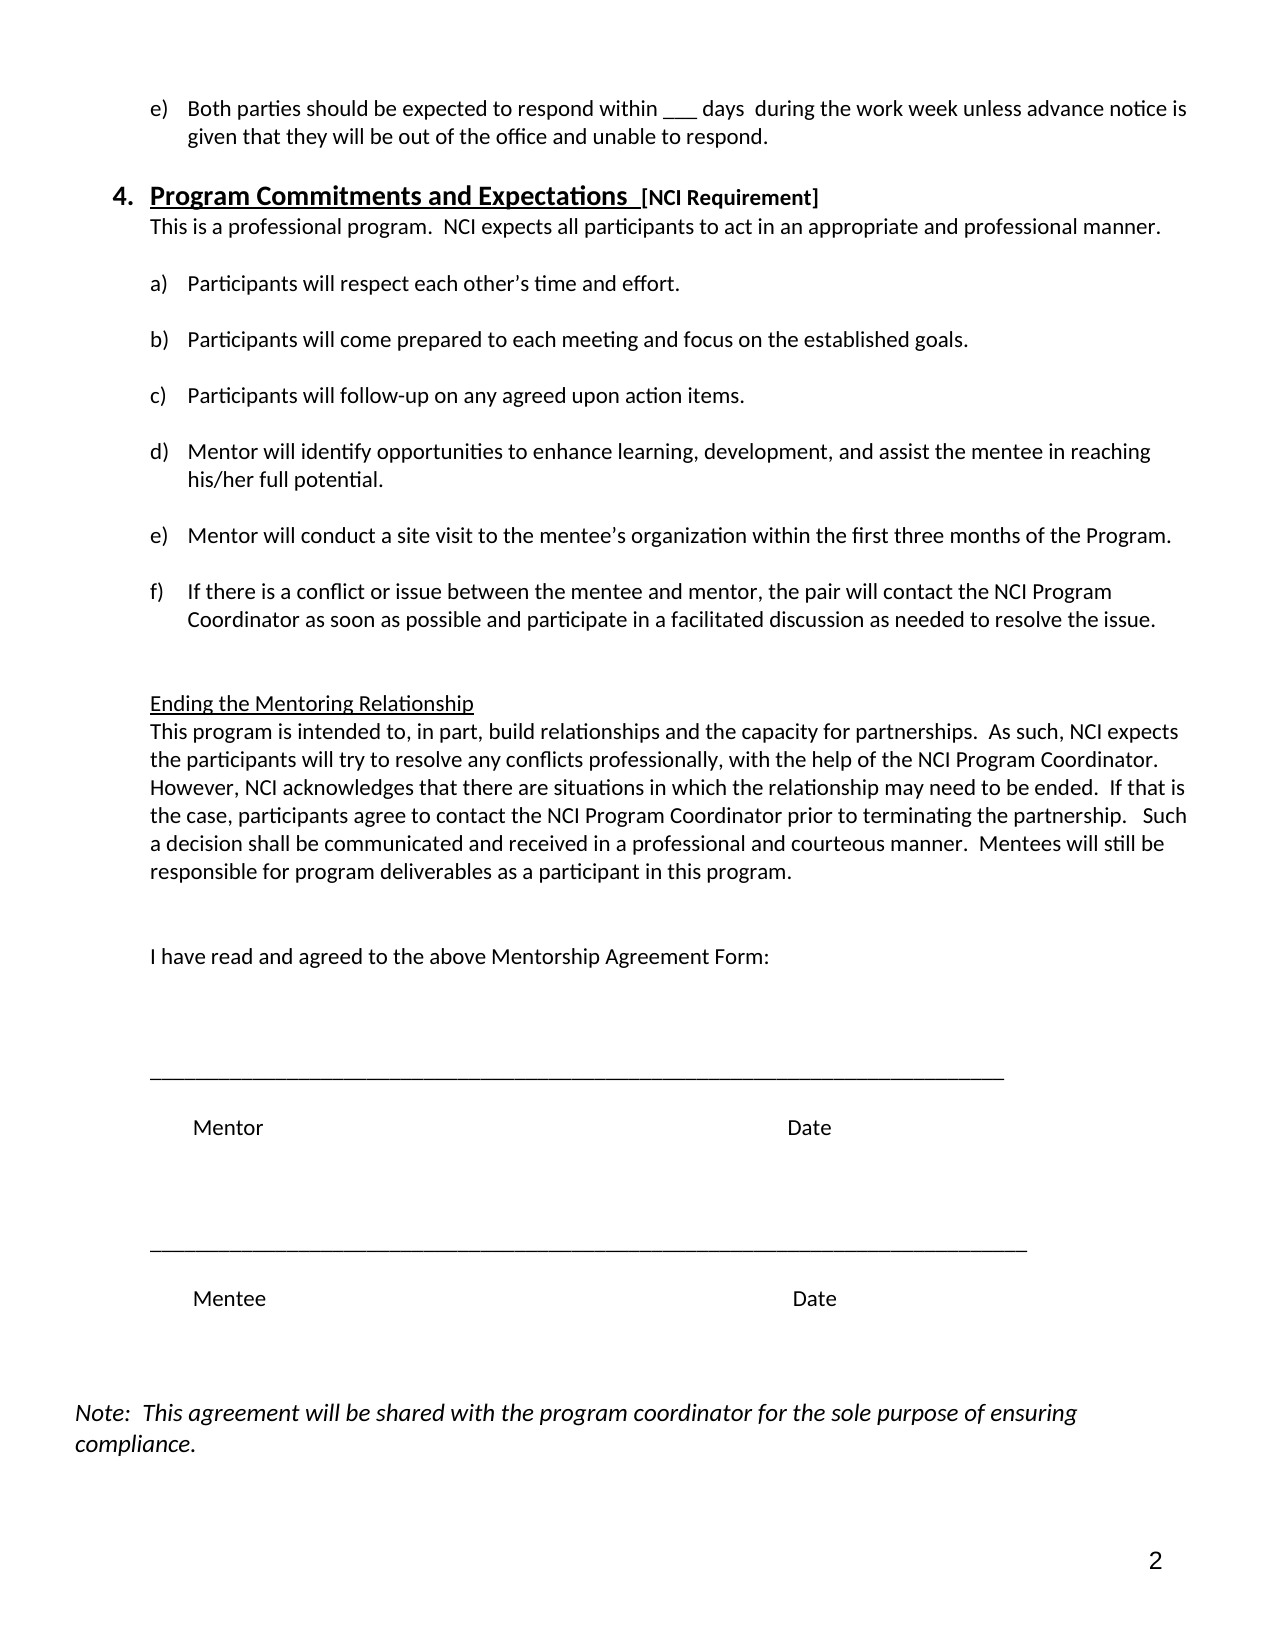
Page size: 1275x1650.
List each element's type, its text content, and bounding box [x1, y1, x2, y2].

text This is a professional program. NCI expects all participants to act in an appropriate and professional manner. [112, 212, 1162, 240]
list Participants will come prepared to each meeting and focus on the established goals. [112, 325, 1162, 353]
list Program Commitments and Expectations [NCI Requirement] [112, 178, 1200, 212]
text Note: This agreement will be shared with the program coordinator for the sole purpose of ensuring compliance. [75, 1397, 1200, 1458]
list Mentor will conduct a site visit to the mentee’s organization within the first three months of the Program. [112, 521, 1162, 549]
text Mentor Date [75, 1113, 1200, 1141]
list Mentor will identify opportunities to enhance learning, development, and assist the mentee in reaching his/her full potential. [112, 437, 1162, 493]
list Both parties should be expected to respond within ___ days during the work week unless advance notice is given that they will be out of the office and unable to respond. [112, 94, 1162, 150]
list If there is a conflict or issue between the mentee and mentor, the pair will contact the NCI Program Coordinator as soon as possible and participate in a facilitated discussion as needed to resolve the issue. [112, 577, 1162, 633]
text ___________________________________________________________________________ [75, 1055, 1200, 1083]
list Participants will respect each other’s time and effort. [112, 269, 1162, 297]
text Ending the Mentoring Relationship [112, 689, 1200, 717]
text I have read and agreed to the above Mentorship Agreement Form: [75, 942, 1200, 970]
text This program is intended to, in part, build relationships and the capacity for partnerships. As such, NCI expects the participants will try to resolve any conflicts professionally, with the help of the NCI Program Coordinator. However, NCI acknowledges that there are situations in which the relationship may need to be ended. If that is the case, participants agree to contact the NCI Program Coordinator prior to terminating the partnership. Such a decision shall be communicated and received in a professional and courteous manner. Mentees will still be responsible for program deliverables as a participant in this program. [112, 717, 1162, 885]
text Mentee Date [75, 1284, 1200, 1312]
text _____________________________________________________________________________ [75, 1227, 1200, 1255]
list Participants will follow-up on any agreed upon action items. [112, 381, 1162, 409]
